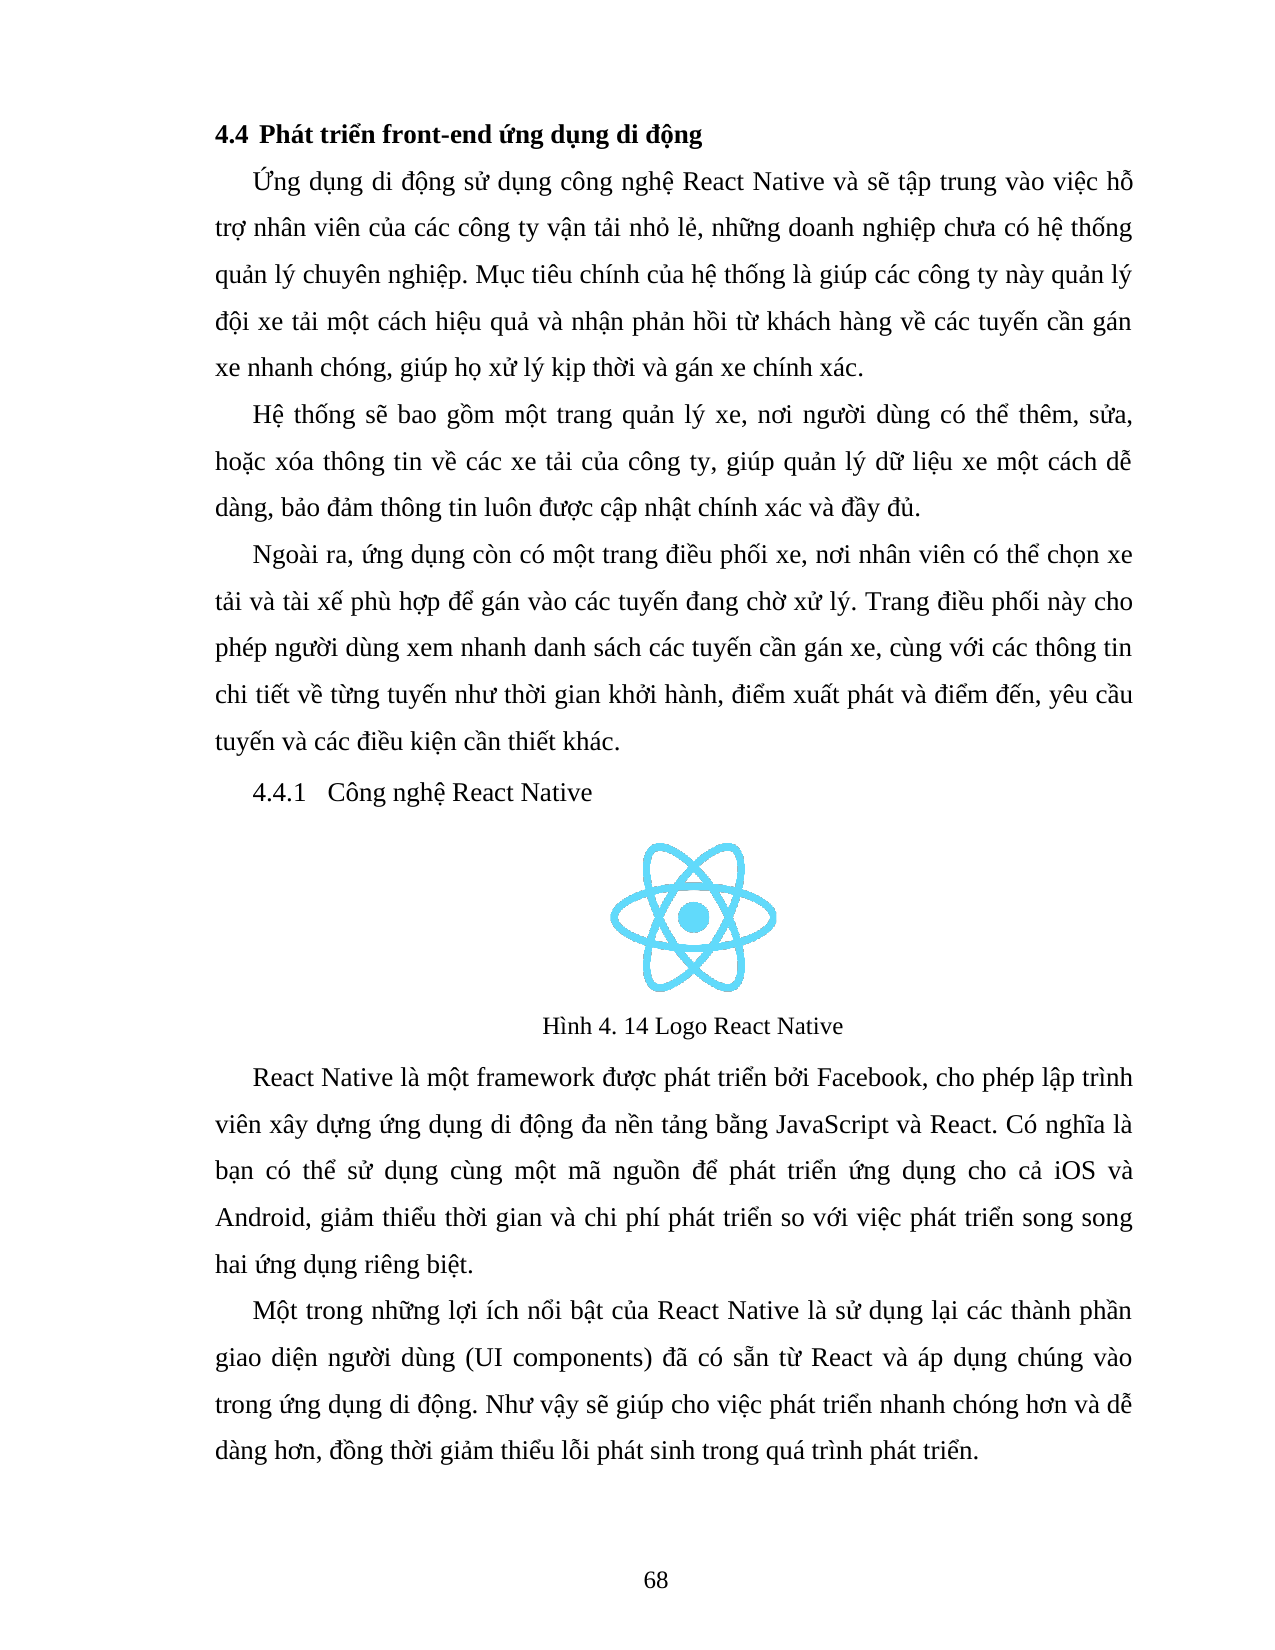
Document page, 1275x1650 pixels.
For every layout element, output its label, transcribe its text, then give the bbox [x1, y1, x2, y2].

text Ứng dụng di động sử dụng công nghệ React Native và sẽ tập trung vào việc hỗ trợ nhân viên của các công ty vận tải nhỏ lẻ, những doanh nghiệp chưa có hệ thống quản lý chuyên nghiệp. Mục tiêu chính của hệ thống là giúp các công ty này quản lý đội xe tải một cách hiệu quả và nhận phản hồi từ khách hàng về các tuyến cần gán xe nhanh chóng, giúp họ xử lý kịp thời và gán xe chính xác. [215, 165, 1134, 383]
subtitle Công nghệ React Native [252, 776, 1134, 807]
text Một trong những lợi ích nổi bật của React Native là sử dụng lại các thành phần giao diện người dùng (UI components) đã có sẵn từ React và áp dụng chúng vào trong ứng dụng di động. Như vậy sẽ giúp cho việc phát triển nhanh chóng hơn và dễ dàng hơn, đồng thời giảm thiểu lỗi phát sinh trong quá trình phát triển. [215, 1294, 1134, 1466]
text React Native là một framework được phát triển bởi Facebook, cho phép lập trình viên xây dựng ứng dụng di động đa nền tảng bằng JavaScript và React. Có nghĩa là bạn có thể sử dụng cùng một mã nguồn để phát triển ứng dụng cho cả iOS và Android, giảm thiểu thời gian và chi phí phát triển so với việc phát triển song song hai ứng dụng riêng biệt. [215, 1061, 1134, 1279]
text Hình 4. 14 Logo React Native [177, 1011, 1134, 1040]
text Hệ thống sẽ bao gồm một trang quản lý xe, nơi người dùng có thể thêm, sửa, hoặc xóa thông tin về các xe tải của công ty, giúp quản lý dữ liệu xe một cách dễ dàng, bảo đảm thông tin luôn được cập nhật chính xác và đầy đủ. [215, 398, 1134, 523]
text Ngoài ra, ứng dụng còn có một trang điều phối xe, nơi nhân viên có thể chọn xe tải và tài xế phù hợp để gán vào các tuyến đang chờ xử lý. Trang điều phối này cho phép người dùng xem nhanh danh sách các tuyến cần gán xe, cùng với các thông tin chi tiết về từng tuyến như thời gian khởi hành, điểm xuất phát và điểm đến, yêu cầu tuyến và các điều kiện cần thiết khác. [215, 538, 1134, 756]
subtitle Phát triển front-end ứng dụng di động [215, 118, 1134, 149]
picture [610, 822, 777, 1012]
